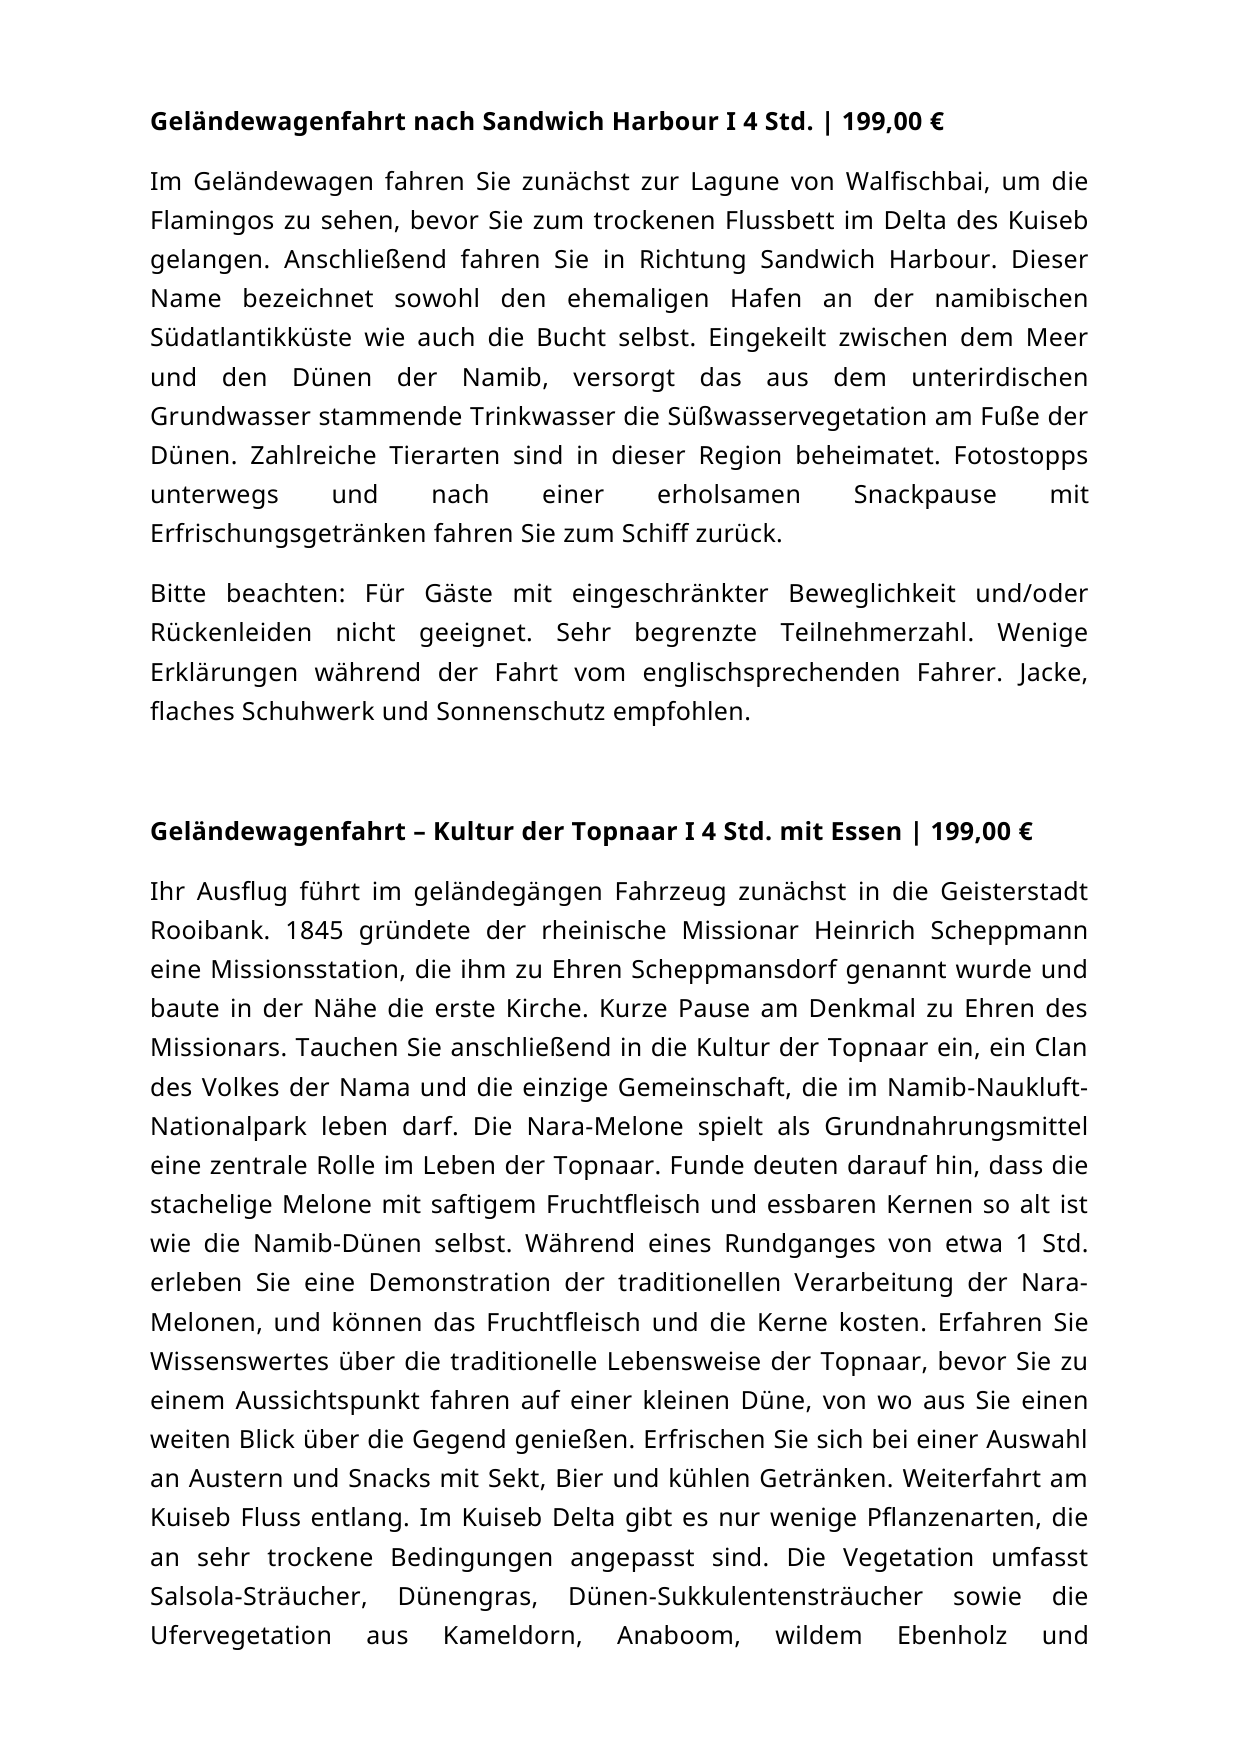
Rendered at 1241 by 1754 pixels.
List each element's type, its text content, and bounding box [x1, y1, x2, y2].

text Geländewagenfahrt nach Sandwich Harbour I 4 Std. | 199,00 € [150, 103, 1090, 137]
text Im Geländewagen fahren Sie zunächst zur Lagune von Walfischbai, um die Flamingos zu sehen, bevor Sie zum trockenen Flussbett im Delta des Kuiseb gelangen. Anschließend fahren Sie in Richtung Sandwich Harbour. Dieser Name bezeichnet sowohl den ehemaligen Hafen an der namibischen Südatlantikküste wie auch die Bucht selbst. Eingekeilt zwischen dem Meer und den Dünen der Namib, versorgt das aus dem unterirdischen Grundwasser stammende Trinkwasser die Süßwasservegetation am Fuße der Dünen. Zahlreiche Tierarten sind in dieser Region beheimatet. Fotostopps unterwegs und nach einer erholsamen Snackpause mit Erfrischungsgetränken fahren Sie zum Schiff zurück. [150, 163, 1090, 550]
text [150, 873, 1090, 1652]
text Bitte beachten: Für Gäste mit eingeschränkter Beweglichkeit und/oder Rückenleiden nicht geeignet. Sehr begrenzte Teilnehmerzahl. Wenige Erklärungen während der Fahrt vom englischsprechenden Fahrer. Jacke, flaches Schuhwerk und Sonnenschutz empfohlen. [150, 576, 1090, 727]
text Geländewagenfahrt – Kultur der Topnaar I 4 Std. mit Essen | 199,00 € [150, 813, 1090, 847]
